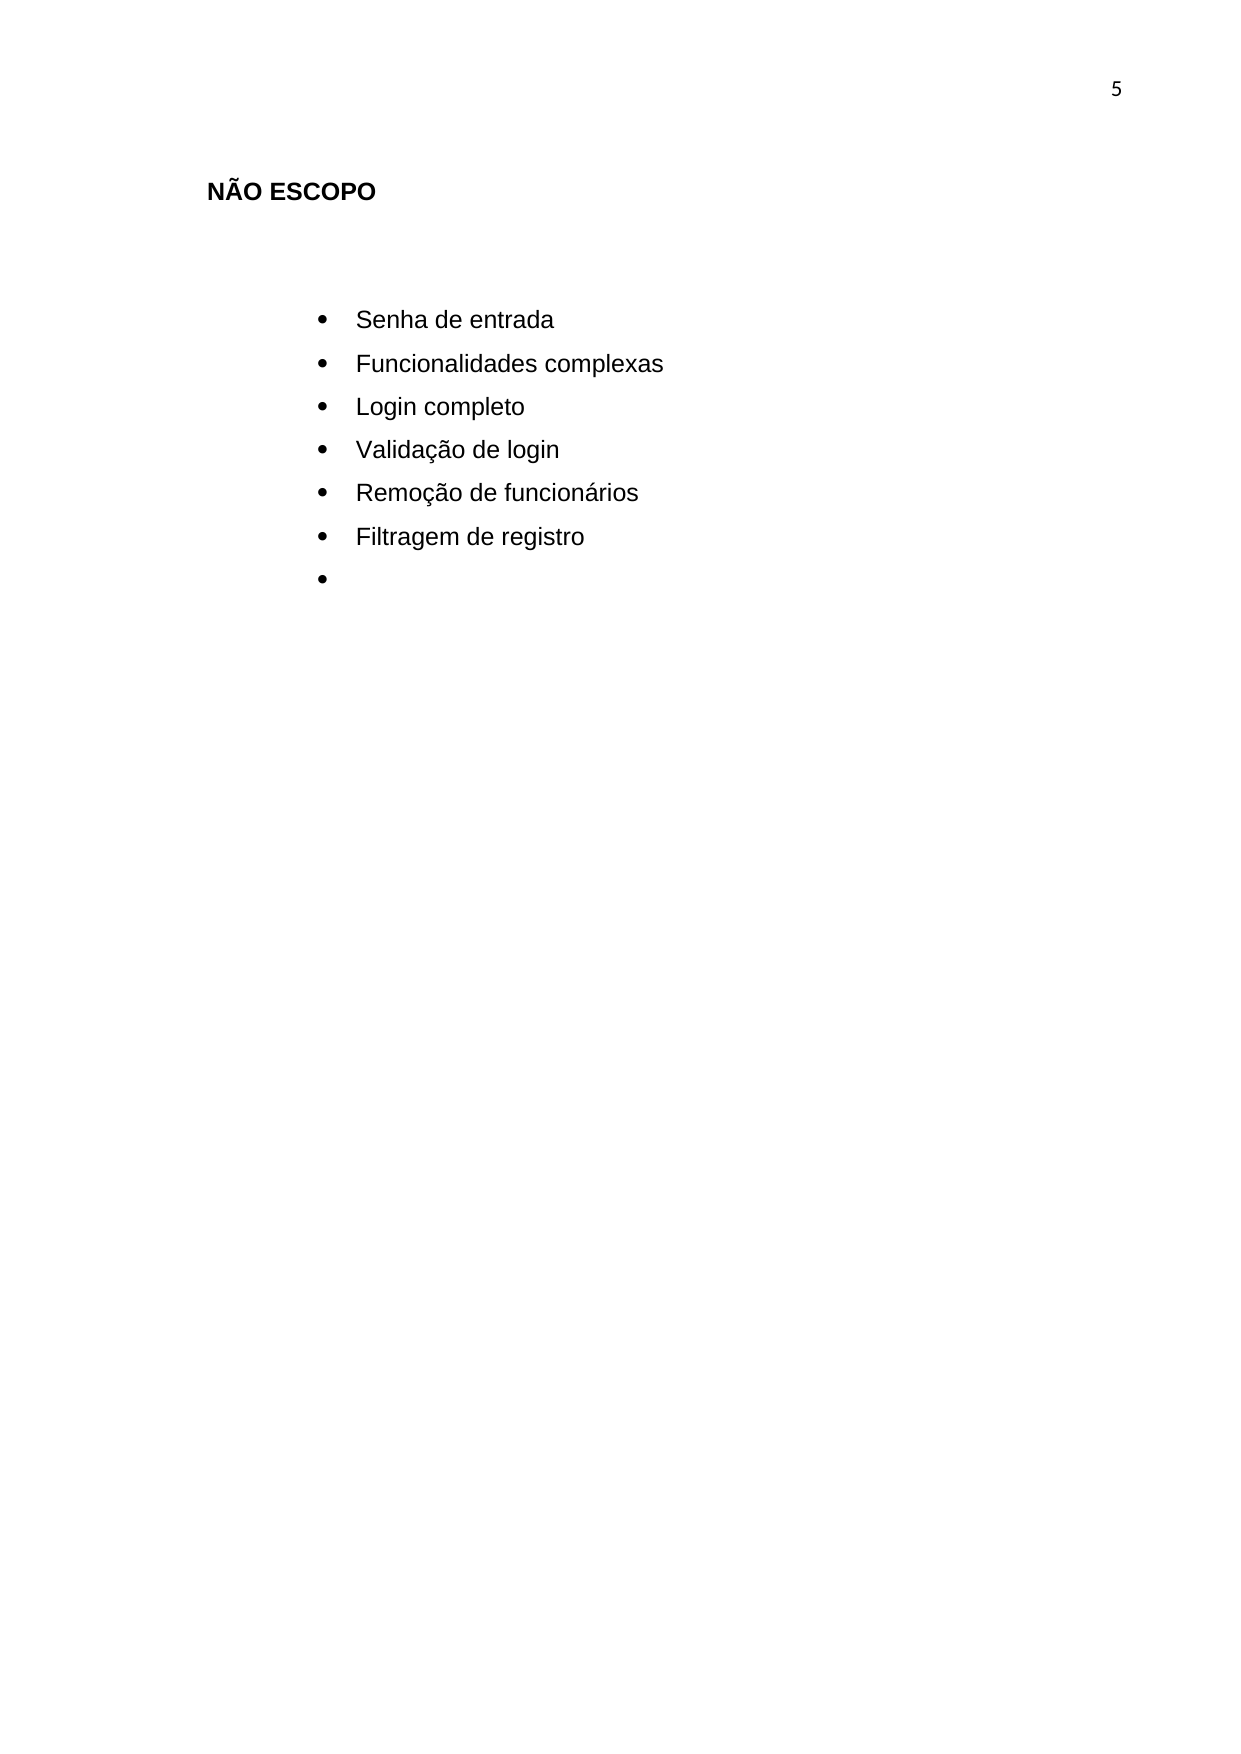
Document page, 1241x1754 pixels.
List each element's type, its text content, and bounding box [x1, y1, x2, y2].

list Funcionalidades complexas [318, 349, 1122, 377]
list Filtragem de registro [318, 522, 1122, 550]
subtitle NÃO ESCOPO [207, 177, 1122, 206]
list Login completo [318, 392, 1122, 421]
list Remoção de funcionários [318, 478, 1122, 507]
list Validação de login [318, 435, 1122, 464]
list Senha de entrada [318, 305, 1122, 334]
